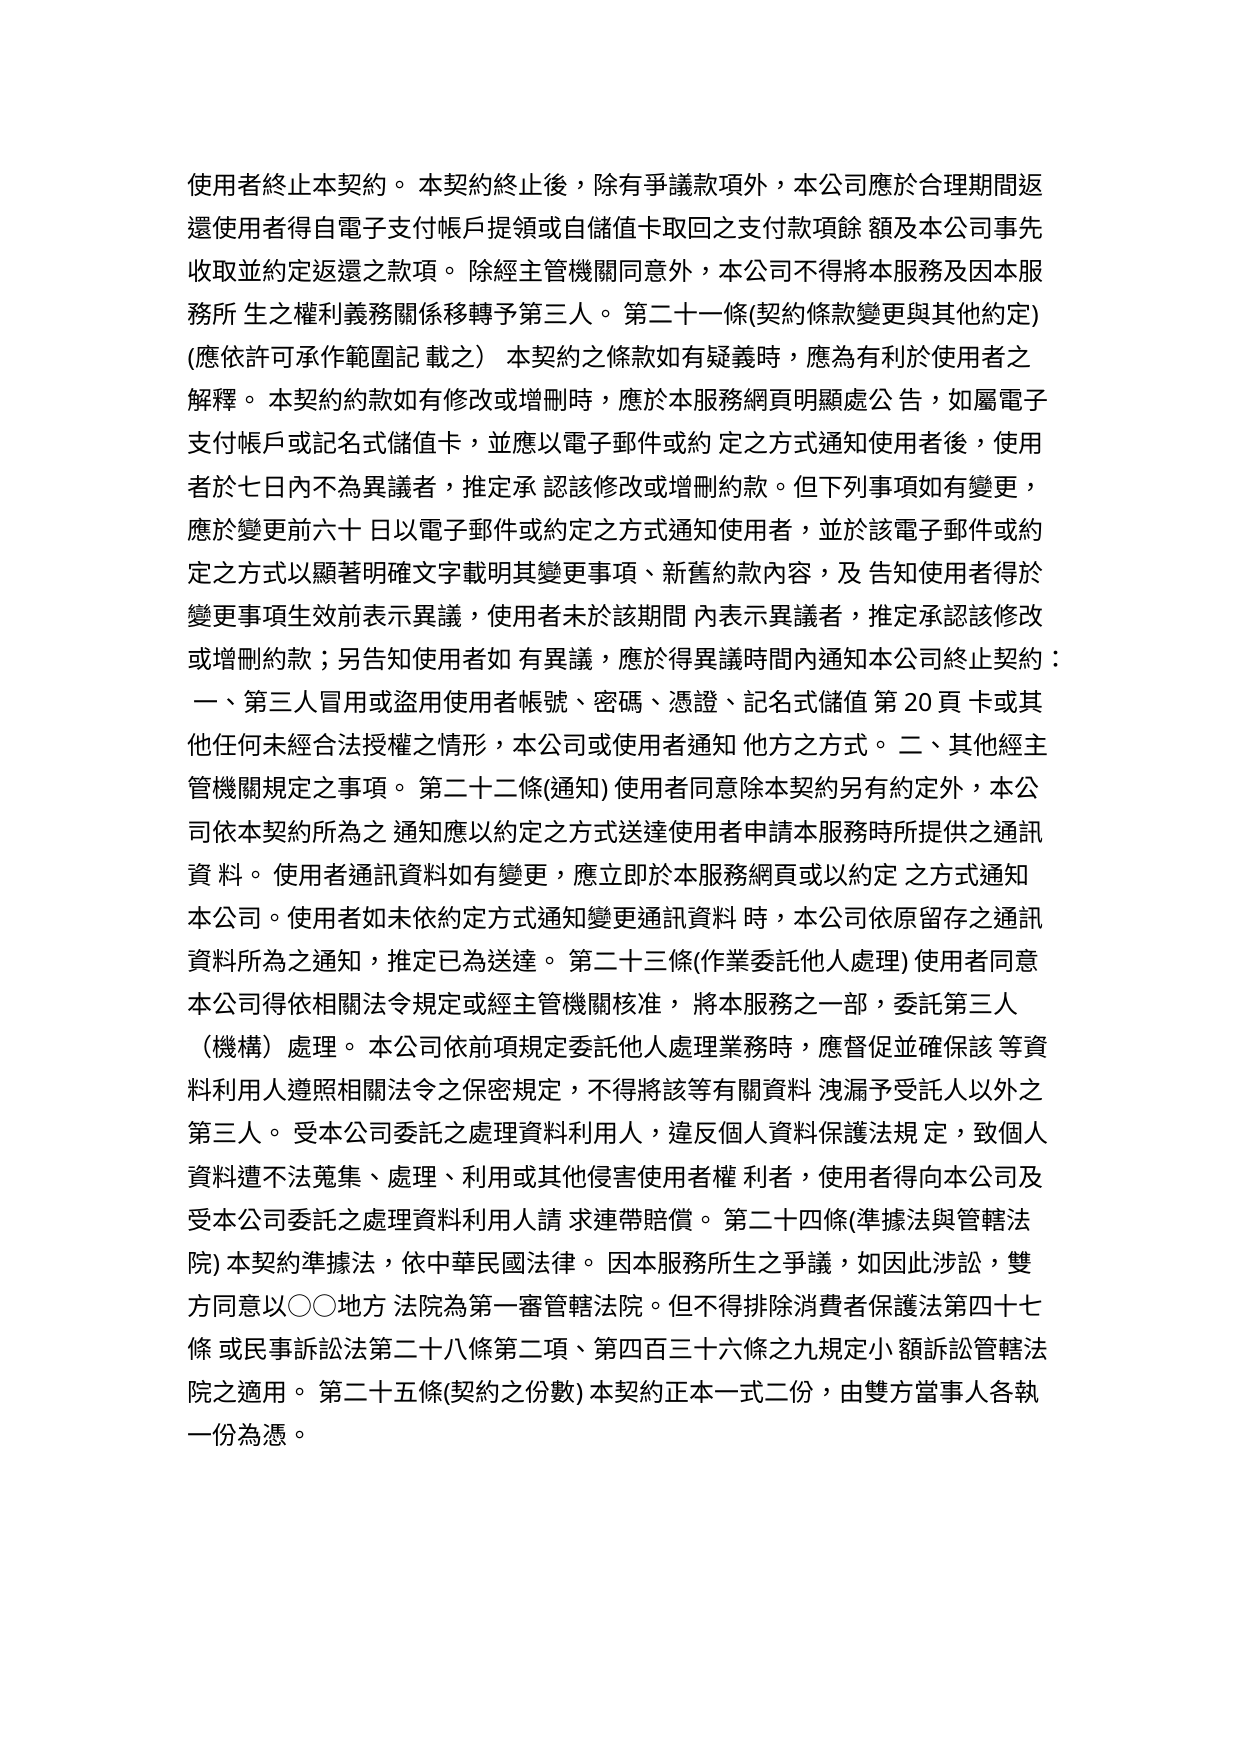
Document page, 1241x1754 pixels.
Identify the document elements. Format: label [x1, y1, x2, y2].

text [187, 164, 1053, 1453]
